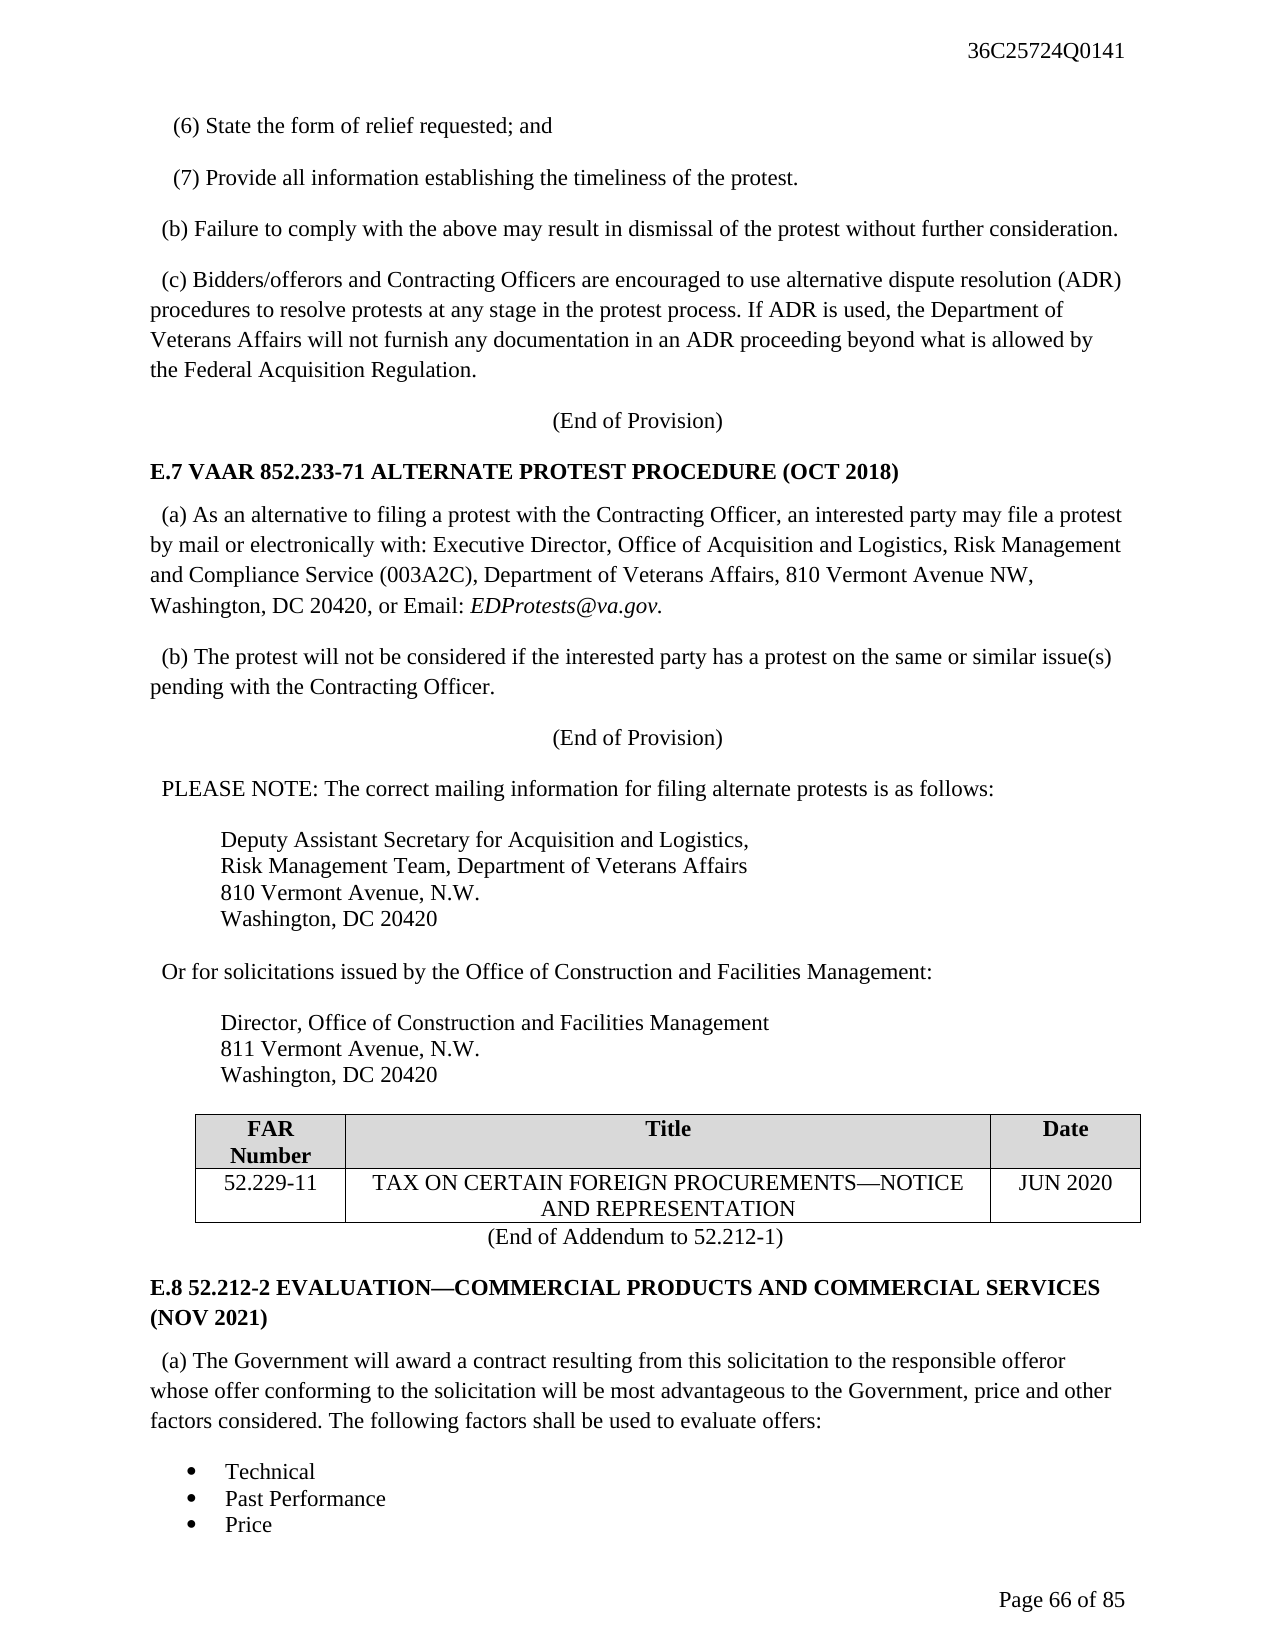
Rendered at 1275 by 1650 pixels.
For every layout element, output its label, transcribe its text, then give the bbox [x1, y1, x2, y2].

text (a) The Government will award a contract resulting from this solicitation to the responsible offeror whose offer conforming to the solicitation will be most advantageous to the Government, price and other factors considered. The following factors shall be used to evaluate offers: [150, 1347, 1125, 1433]
table_header Date [991, 1115, 1140, 1168]
text Deputy Assistant Secretary for Acquisition and Logistics, [150, 826, 1125, 852]
text Or for solicitations issued by the Office of Construction and Facilities Management: [150, 958, 1125, 984]
text Washington, DC 20420 [150, 905, 1125, 931]
text (b) The protest will not be considered if the interested party has a protest on the same or similar issue(s) pending with the Contracting Officer. [150, 643, 1125, 699]
table_cell 52.229-11 [196, 1169, 345, 1222]
text (End of Provision) [150, 407, 1125, 434]
list Price [187, 1511, 1125, 1537]
text (7) Provide all information establishing the timeliness of the protest. [150, 163, 1125, 190]
text PLEASE NOTE: The correct mailing information for filing alternate protests is as follows: [150, 775, 1125, 801]
text Risk Management Team, Department of Veterans Affairs [150, 852, 1125, 879]
text 810 Vermont Avenue, N.W. [150, 879, 1125, 905]
text (a) As an alternative to filing a protest with the Contracting Officer, an interested party may file a protest by mail or electronically with: Executive Director, Office of Acquisition and Logistics, Risk Management and Compliance Service (003A2C), Department of Veterans Affairs, 810 Vermont Avenue NW, Washington, DC 20420, or Email: EDProtests@va.gov. [150, 501, 1125, 618]
table_header FAR Number [196, 1115, 345, 1168]
table_cell JUN 2020 [991, 1169, 1140, 1222]
table_cell TAX ON CERTAIN FOREIGN PROCUREMENTS—NOTICE AND REPRESENTATION [346, 1169, 990, 1222]
list Past Performance [187, 1484, 1125, 1511]
text (b) Failure to comply with the above may result in dismissal of the protest without further consideration. [150, 214, 1125, 241]
text (c) Bidders/offerors and Contracting Officers are encouraged to use alternative dispute resolution (ADR) procedures to resolve protests at any stage in the protest process. If ADR is used, the Department of Veterans Affairs will not furnish any documentation in an ADR proceeding beyond what is allowed by the Federal Acquisition Regulation. [150, 266, 1125, 383]
text (6) State the form of relief requested; and [150, 112, 1125, 139]
text E.8 52.212-2 EVALUATION—COMMERCIAL PRODUCTS AND COMMERCIAL SERVICES (NOV 2021) [150, 1274, 1125, 1330]
text (End of Provision) [150, 724, 1125, 750]
text Director, Office of Construction and Facilities Management [150, 1009, 1125, 1035]
text E.7 VAAR 852.233-71 ALTERNATE PROTEST PROCEDURE (OCT 2018) [150, 458, 1125, 485]
list Technical [187, 1458, 1125, 1484]
text 811 Vermont Avenue, N.W. [150, 1035, 1125, 1062]
text (End of Addendum to 52.212-1) [150, 1223, 1125, 1249]
table_header Title [346, 1115, 990, 1168]
text Washington, DC 20420 [150, 1062, 1125, 1088]
